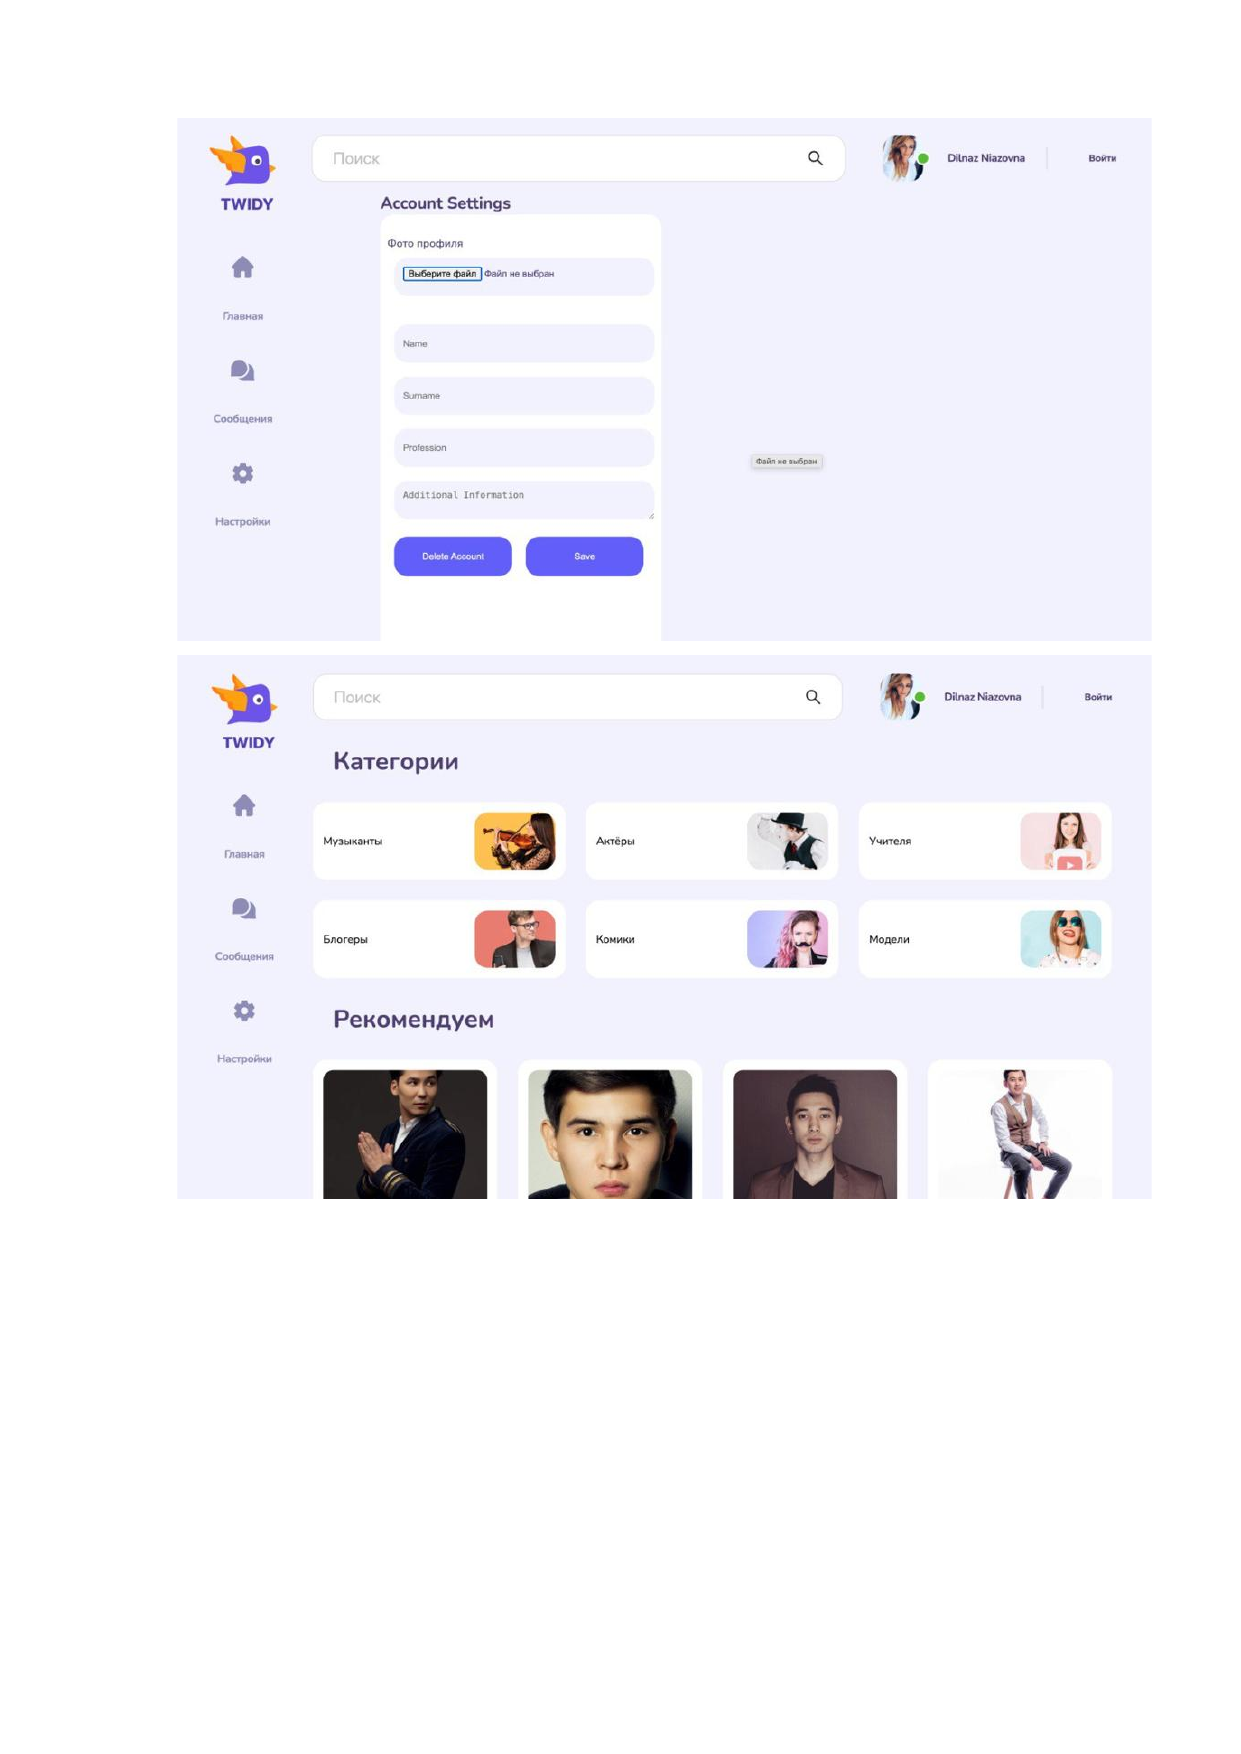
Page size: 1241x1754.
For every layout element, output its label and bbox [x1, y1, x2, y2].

picture [177, 118, 1152, 641]
picture [177, 655, 1152, 1199]
